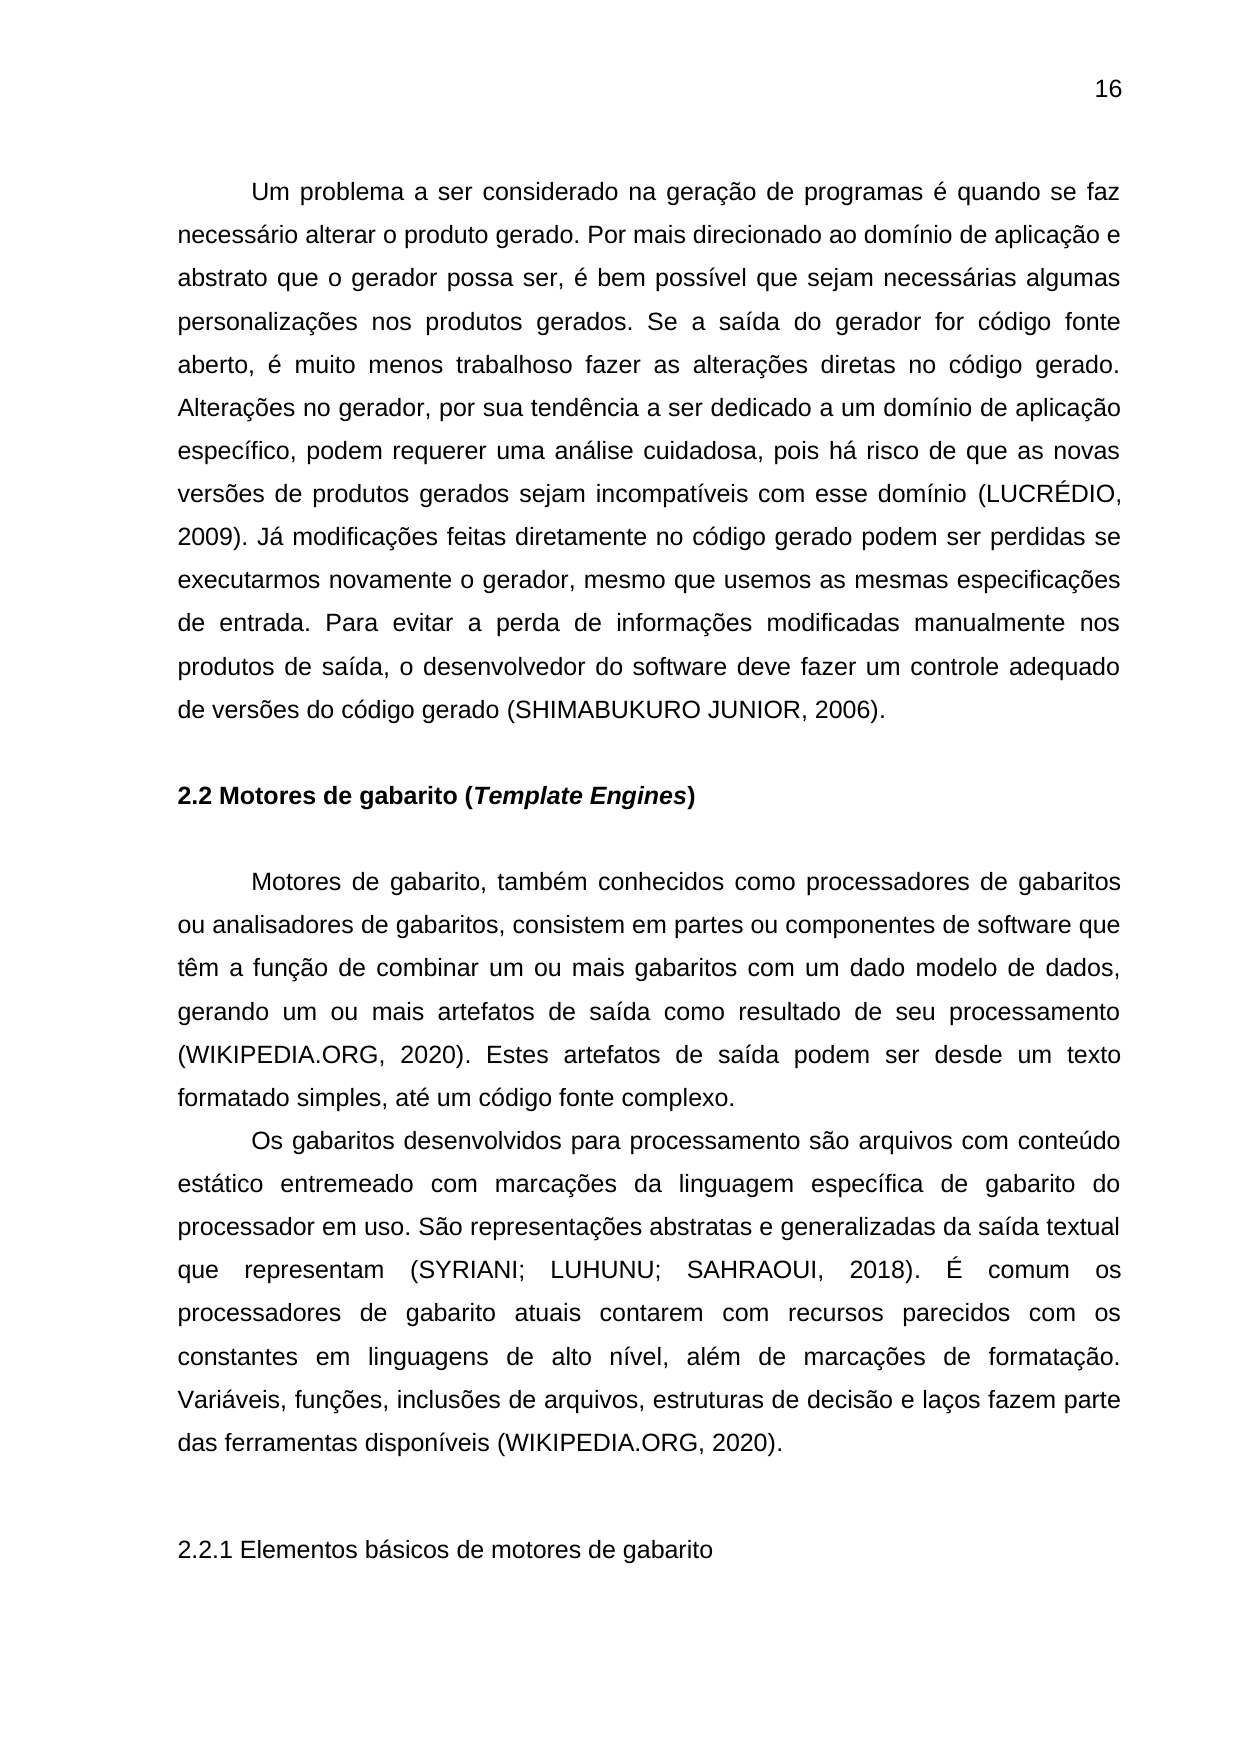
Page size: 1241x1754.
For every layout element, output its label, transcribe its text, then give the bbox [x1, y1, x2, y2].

subtitle 2.2 Motores de gabarito (Template Engines) [177, 781, 1122, 810]
text Motores de gabarito, também conhecidos como processadores de gabaritos ou analisadores de gabaritos, consistem em partes ou componentes de software que têm a função de combinar um ou mais gabaritos com um dado modelo de dados, gerando um ou mais artefatos de saída como resultado de seu processamento(WIKIPEDIA.ORG, 2020). Estes artefatos de saída podem ser desde um texto formatado simples, até um código fonte complexo. [177, 867, 1122, 1112]
text Um problema a ser considerado na geração de programas é quando se faz necessário alterar o produto gerado. Por mais direcionado ao domínio de aplicação e abstrato que o gerador possa ser, é bem possível que sejam necessárias algumas personalizações nos produtos gerados. Se a saída do gerador for código fonte aberto, é muito menos trabalhoso fazer as alterações diretas no código gerado. Alterações no gerador, por sua tendência a ser dedicado a um domínio de aplicação específico, podem requerer uma análise cuidadosa, pois há risco de que as novas versões de produtos gerados sejam incompatíveis com esse domínio (LUCRÉDIO, 2009). Já modificações feitas diretamente no código gerado podem ser perdidas se executarmos novamente o gerador, mesmo que usemos as mesmas especificações de entrada. Para evitar a perda de informações modificadas manualmente nos produtos de saída, o desenvolvedor do software deve fazer um controle adequado de versões do código gerado (SHIMABUKURO JUNIOR, 2006). [177, 177, 1122, 723]
subtitle 2.2.1 Elementos básicos de motores de gabarito [177, 1535, 1122, 1564]
text Os gabaritos desenvolvidos para processamento são arquivos com conteúdo estático entremeado com marcações da linguagem específica de gabarito do processador em uso. São representações abstratas e generalizadas da saída textual que representam (SYRIANI; LUHUNU; SAHRAOUI, 2018). É comum os processadores de gabarito atuais contarem com recursos parecidos com os constantes em linguagens de alto nível, além de marcações de formatação. Variáveis, funções, inclusões de arquivos, de decisão e laços fazem parte das ferramentas disponíveis (WIKIPEDIA.ORG, 2020). [177, 1126, 1122, 1457]
